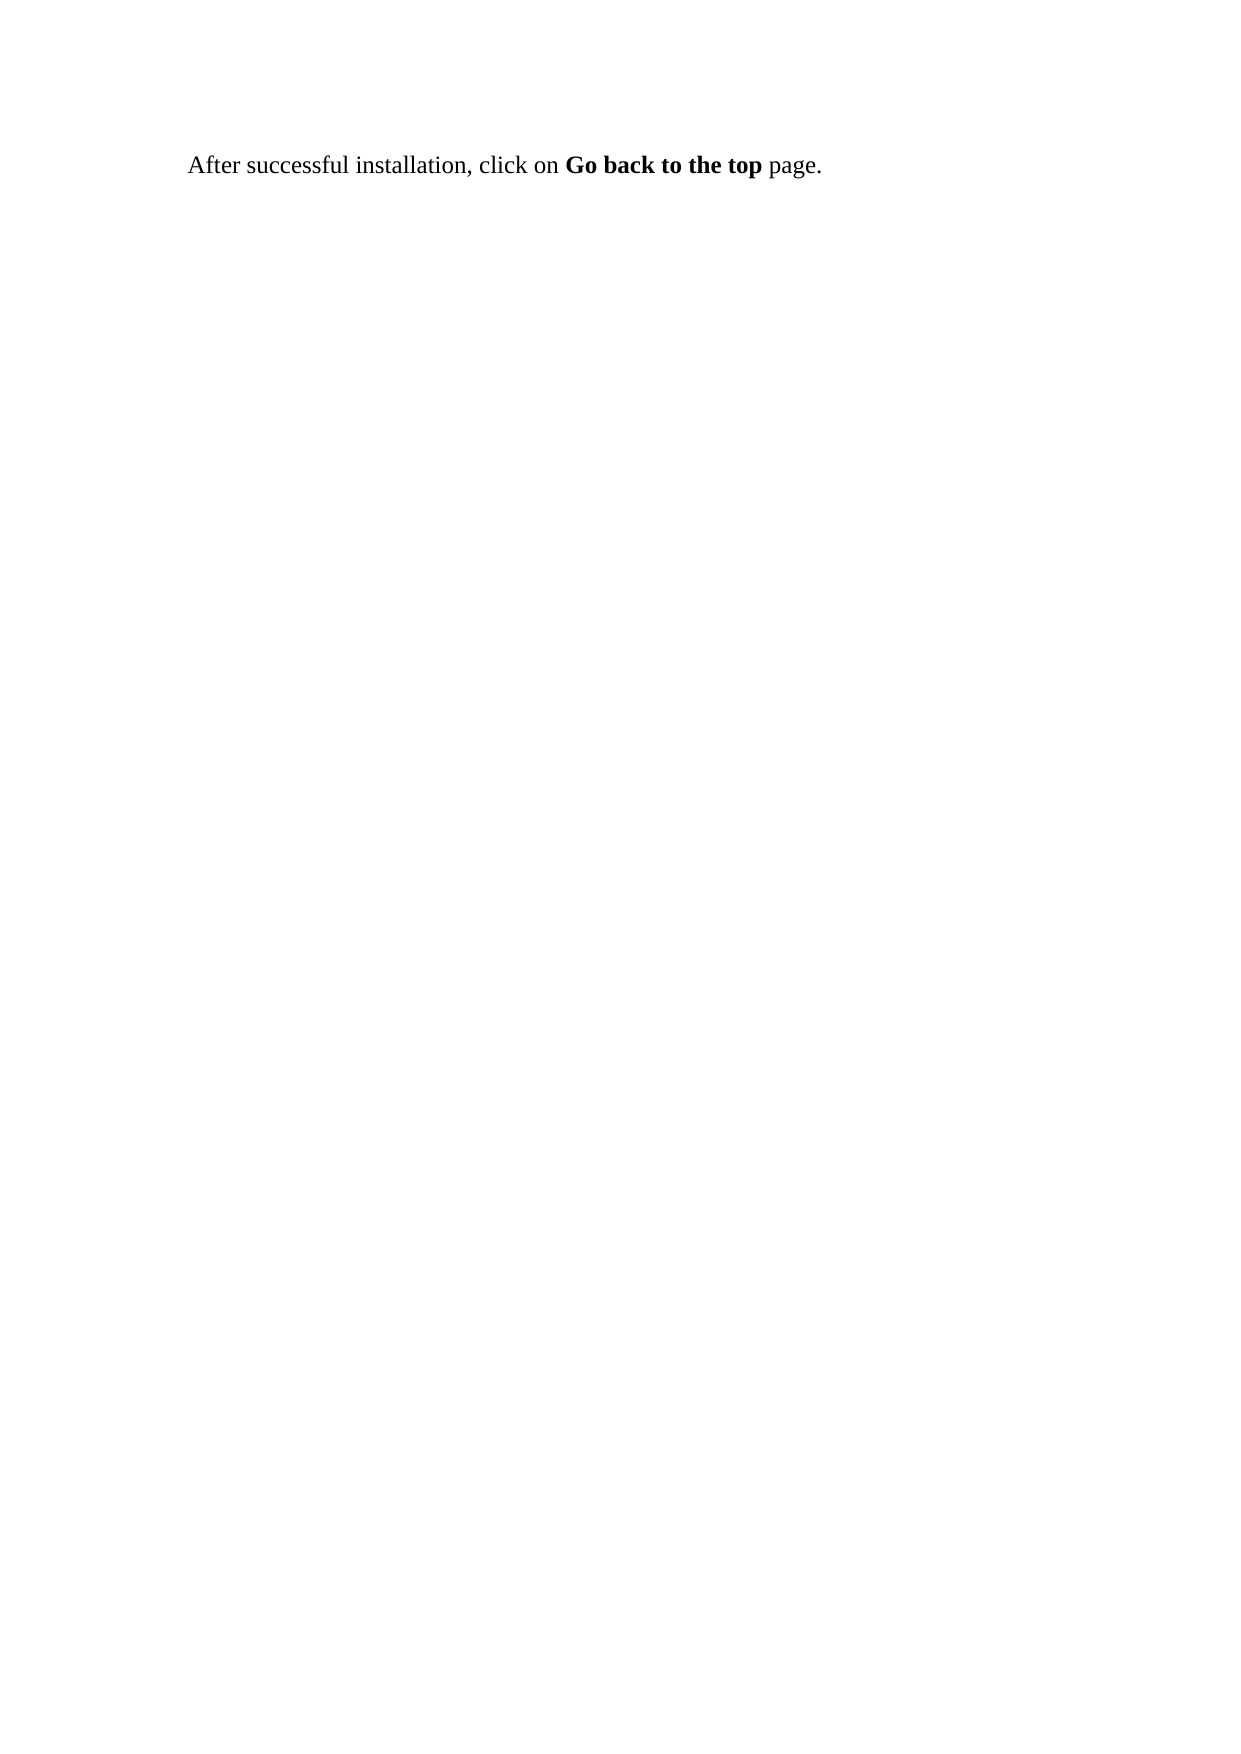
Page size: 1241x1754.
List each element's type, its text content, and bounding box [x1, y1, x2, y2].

text After successful installation, click on Go back to the top page. [187, 150, 1053, 179]
